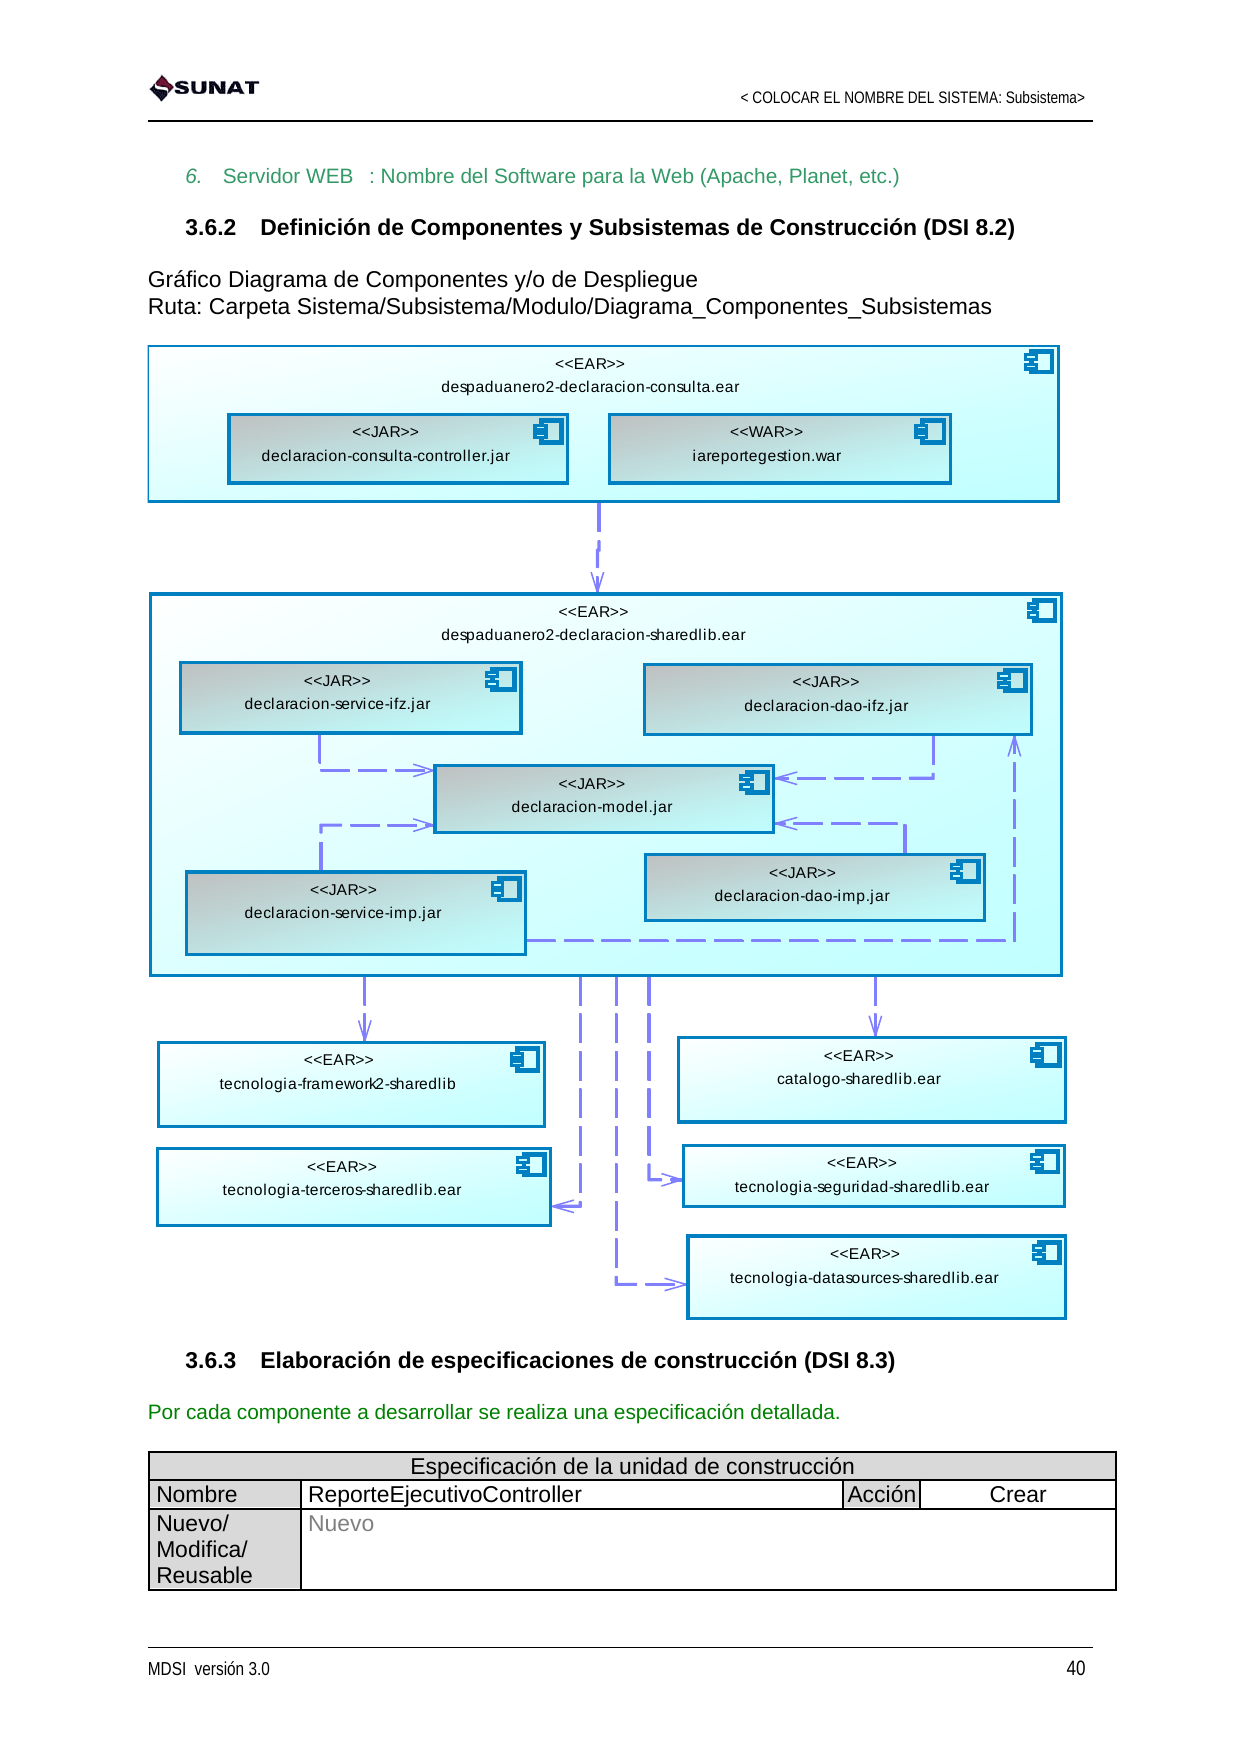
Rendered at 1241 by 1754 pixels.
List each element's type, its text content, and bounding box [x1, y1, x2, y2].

text Por cada componente a desarrollar se realiza una especificación detallada. [148, 1400, 1125, 1424]
subtitle Definición de Componentes y Subsistemas de Construcción (DSI 8.2) [185, 214, 1125, 240]
table_cell Crear [921, 1481, 1115, 1507]
table_header Especificación de la unidad de construcción [150, 1453, 1115, 1479]
table_cell Nuevo [302, 1510, 1115, 1588]
table_cell Nombre [150, 1481, 300, 1507]
table_cell Nuevo/Modifica/Reusable [150, 1510, 300, 1588]
table_cell ReporteEjecutivoController [302, 1481, 842, 1507]
table_cell Acción [844, 1481, 919, 1507]
list Servidor WEB : Nombre del Software para la Web (Apache, Planet, etc.) [185, 162, 1125, 187]
subtitle Elaboración de especificaciones de construcción (DSI 8.3) [185, 1347, 1125, 1374]
subtitle Gráfico Diagrama de Componentes y/o de Despliegue [148, 266, 1125, 293]
text Ruta: Carpeta Sistema/Subsistema/Modulo/Diagrama_Componentes_Subsistemas [148, 293, 1125, 319]
picture [147, 73, 261, 104]
